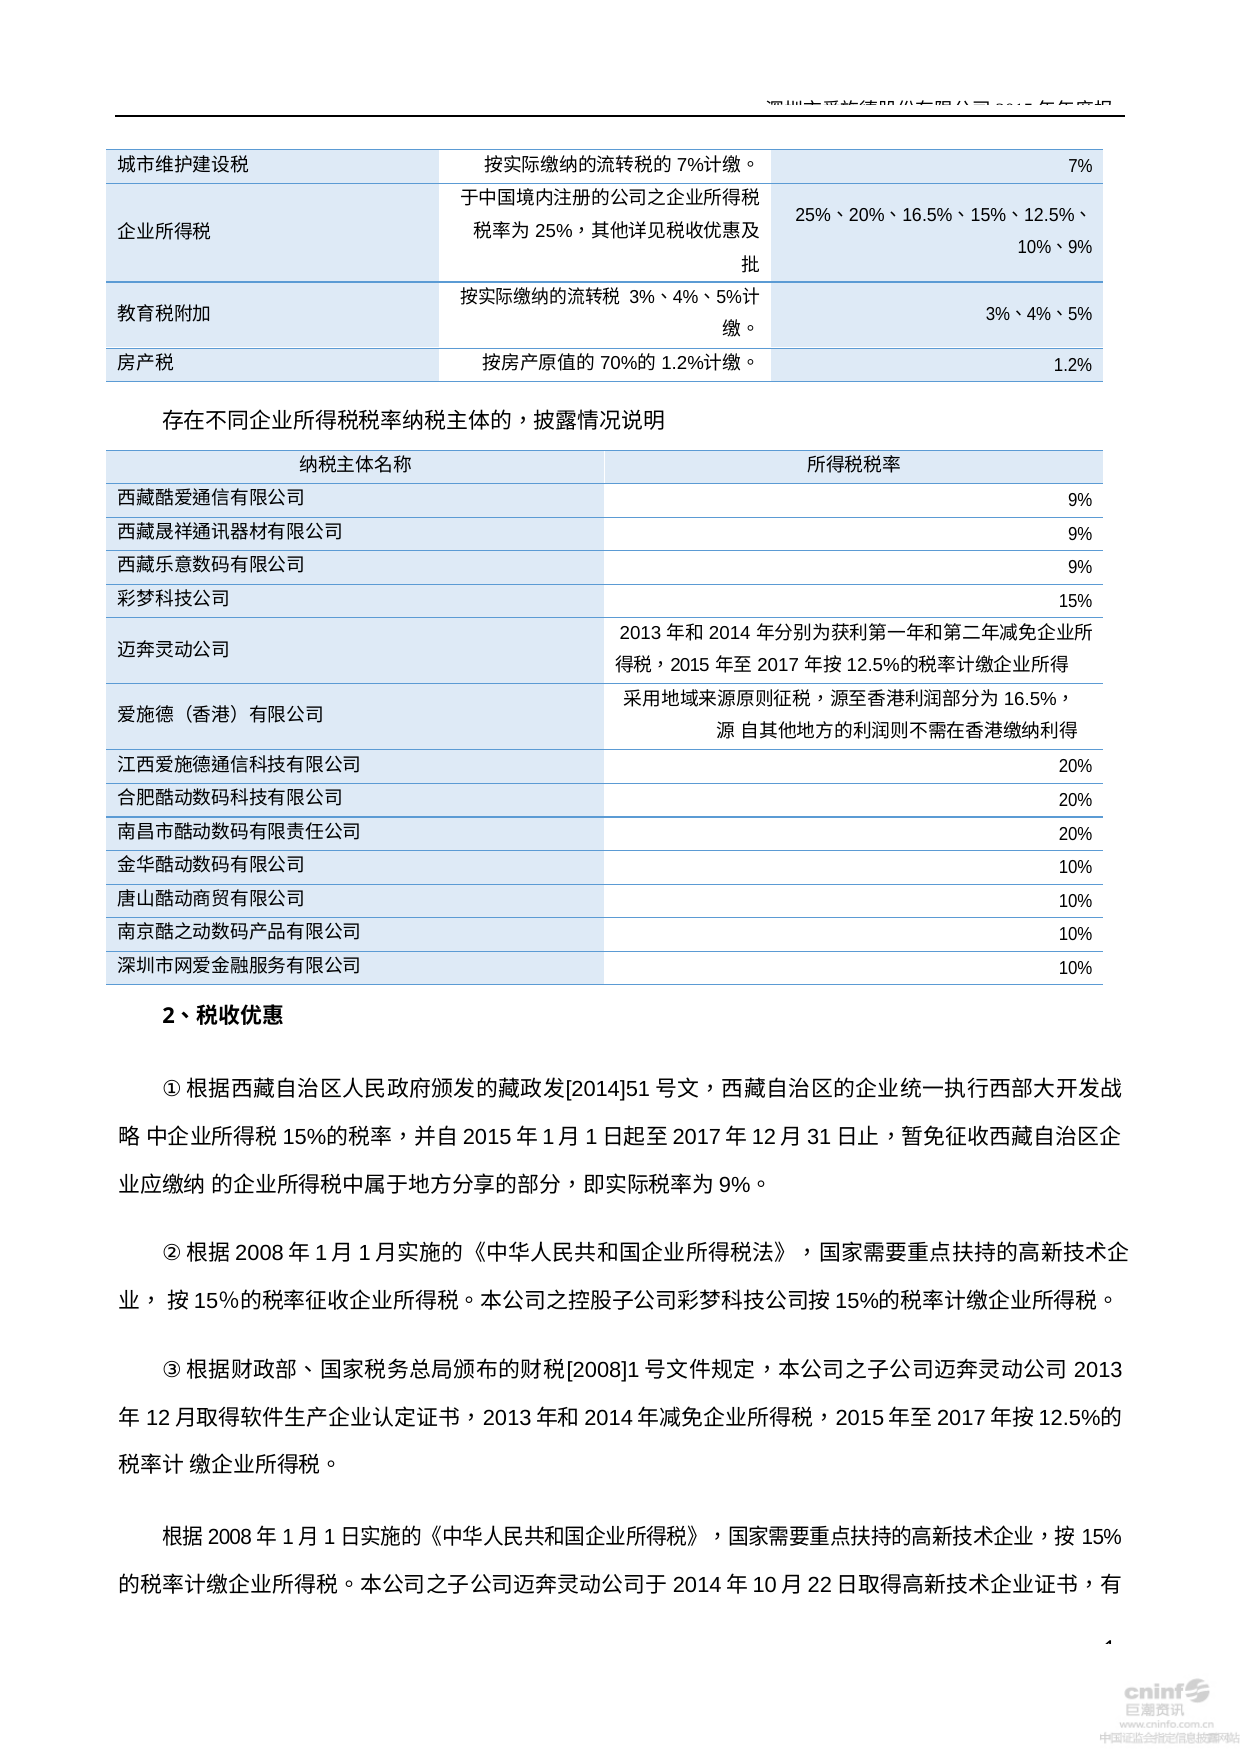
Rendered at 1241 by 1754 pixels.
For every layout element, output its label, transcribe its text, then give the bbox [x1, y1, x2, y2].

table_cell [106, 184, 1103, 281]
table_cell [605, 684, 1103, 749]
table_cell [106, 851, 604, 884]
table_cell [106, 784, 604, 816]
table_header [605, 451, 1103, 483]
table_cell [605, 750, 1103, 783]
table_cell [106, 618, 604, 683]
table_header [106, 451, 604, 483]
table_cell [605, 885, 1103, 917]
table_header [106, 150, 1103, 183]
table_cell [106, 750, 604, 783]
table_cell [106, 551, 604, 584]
text ①根据西藏自治区人民政府颁发的藏政发[2014]51号文，西藏自治区的企业统一执行西部大开发战略 中企业所得税15%的税率，并自2015年1月1日起至2017年12月31日止，暂免征收西藏自治区企业应缴纳 的企业所得税中属于地方分享的部分，即实际税率为9%。 [118, 1073, 1122, 1199]
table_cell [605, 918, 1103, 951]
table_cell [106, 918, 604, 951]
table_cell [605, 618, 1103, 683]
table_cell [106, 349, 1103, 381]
text 存在不同企业所得税税率纳税主体的，披露情况说明 [162, 405, 1083, 435]
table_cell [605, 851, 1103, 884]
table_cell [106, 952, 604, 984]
text ③根据财政部、国家税务总局颁布的财税[2008]1号文件规定，本公司之子公司迈奔灵动公司2013年 12月取得软件生产企业认定证书，2013年和2014年减免企业所得税，2015年至2017年按12.5%的税率计 缴企业所得税。 [118, 1354, 1123, 1479]
text ②根据2008年1月1月实施的《中华人民共和国企业所得税法》，国家需要重点扶持的高新技术企业， 按15％的税率征收企业所得税。本公司之控股子公司彩梦科技公司按15%的税率计缴企业所得税。 [118, 1237, 1133, 1315]
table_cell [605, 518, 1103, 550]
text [118, 1521, 1122, 1599]
subtitle 2、税收优惠 [162, 1000, 1083, 1030]
picture [1099, 1673, 1241, 1754]
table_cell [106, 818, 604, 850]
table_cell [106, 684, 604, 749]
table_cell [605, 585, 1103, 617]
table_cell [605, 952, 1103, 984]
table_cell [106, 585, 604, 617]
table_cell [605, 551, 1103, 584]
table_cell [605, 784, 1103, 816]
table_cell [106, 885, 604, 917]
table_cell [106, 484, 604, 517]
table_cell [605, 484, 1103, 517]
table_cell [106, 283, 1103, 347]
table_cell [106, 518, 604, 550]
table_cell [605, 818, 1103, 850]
